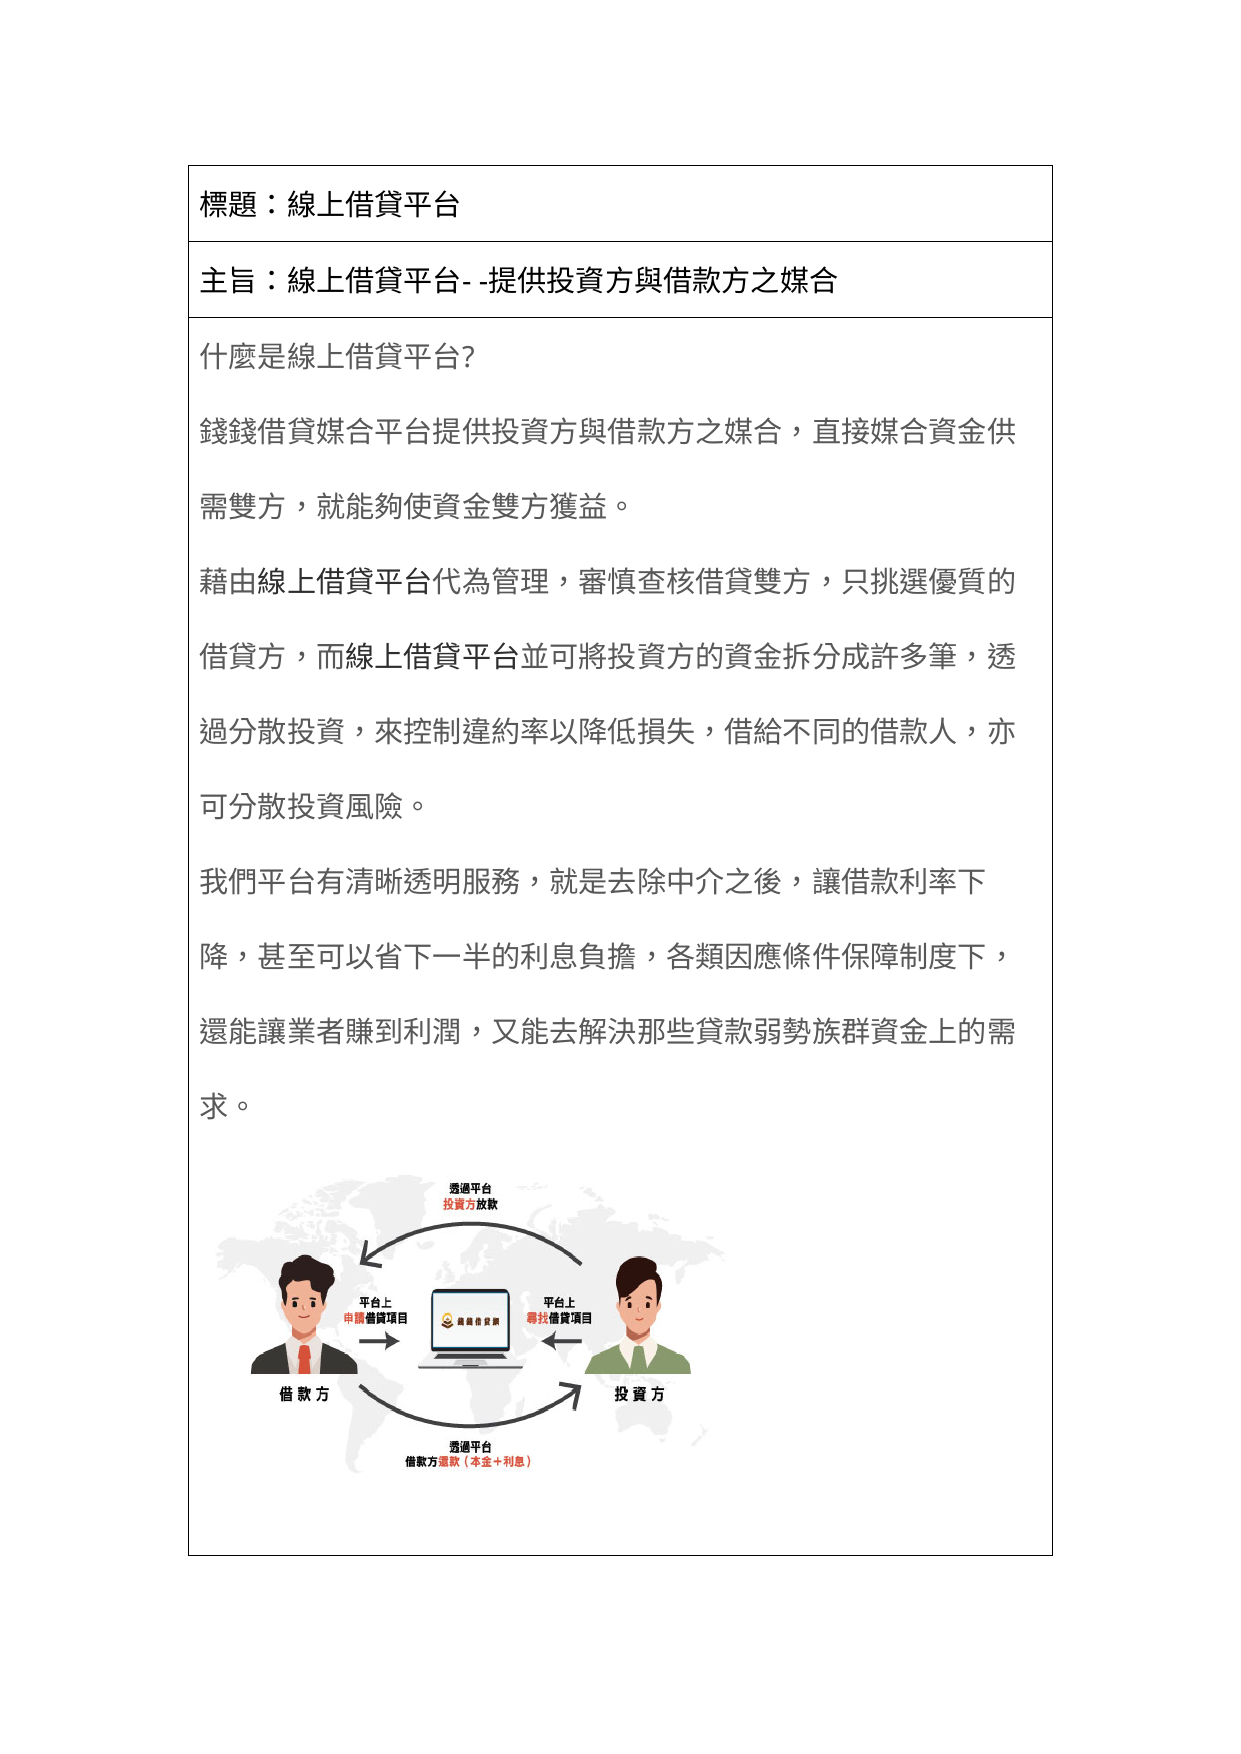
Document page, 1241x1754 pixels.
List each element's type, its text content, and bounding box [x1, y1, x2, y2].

table_cell 主旨：線上借貸平台- -提供投資方與借款方之媒合 [189, 242, 1052, 317]
table_header 標題：線上借貸平台 [189, 166, 1052, 241]
picture [199, 1142, 741, 1507]
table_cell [189, 318, 1052, 1555]
